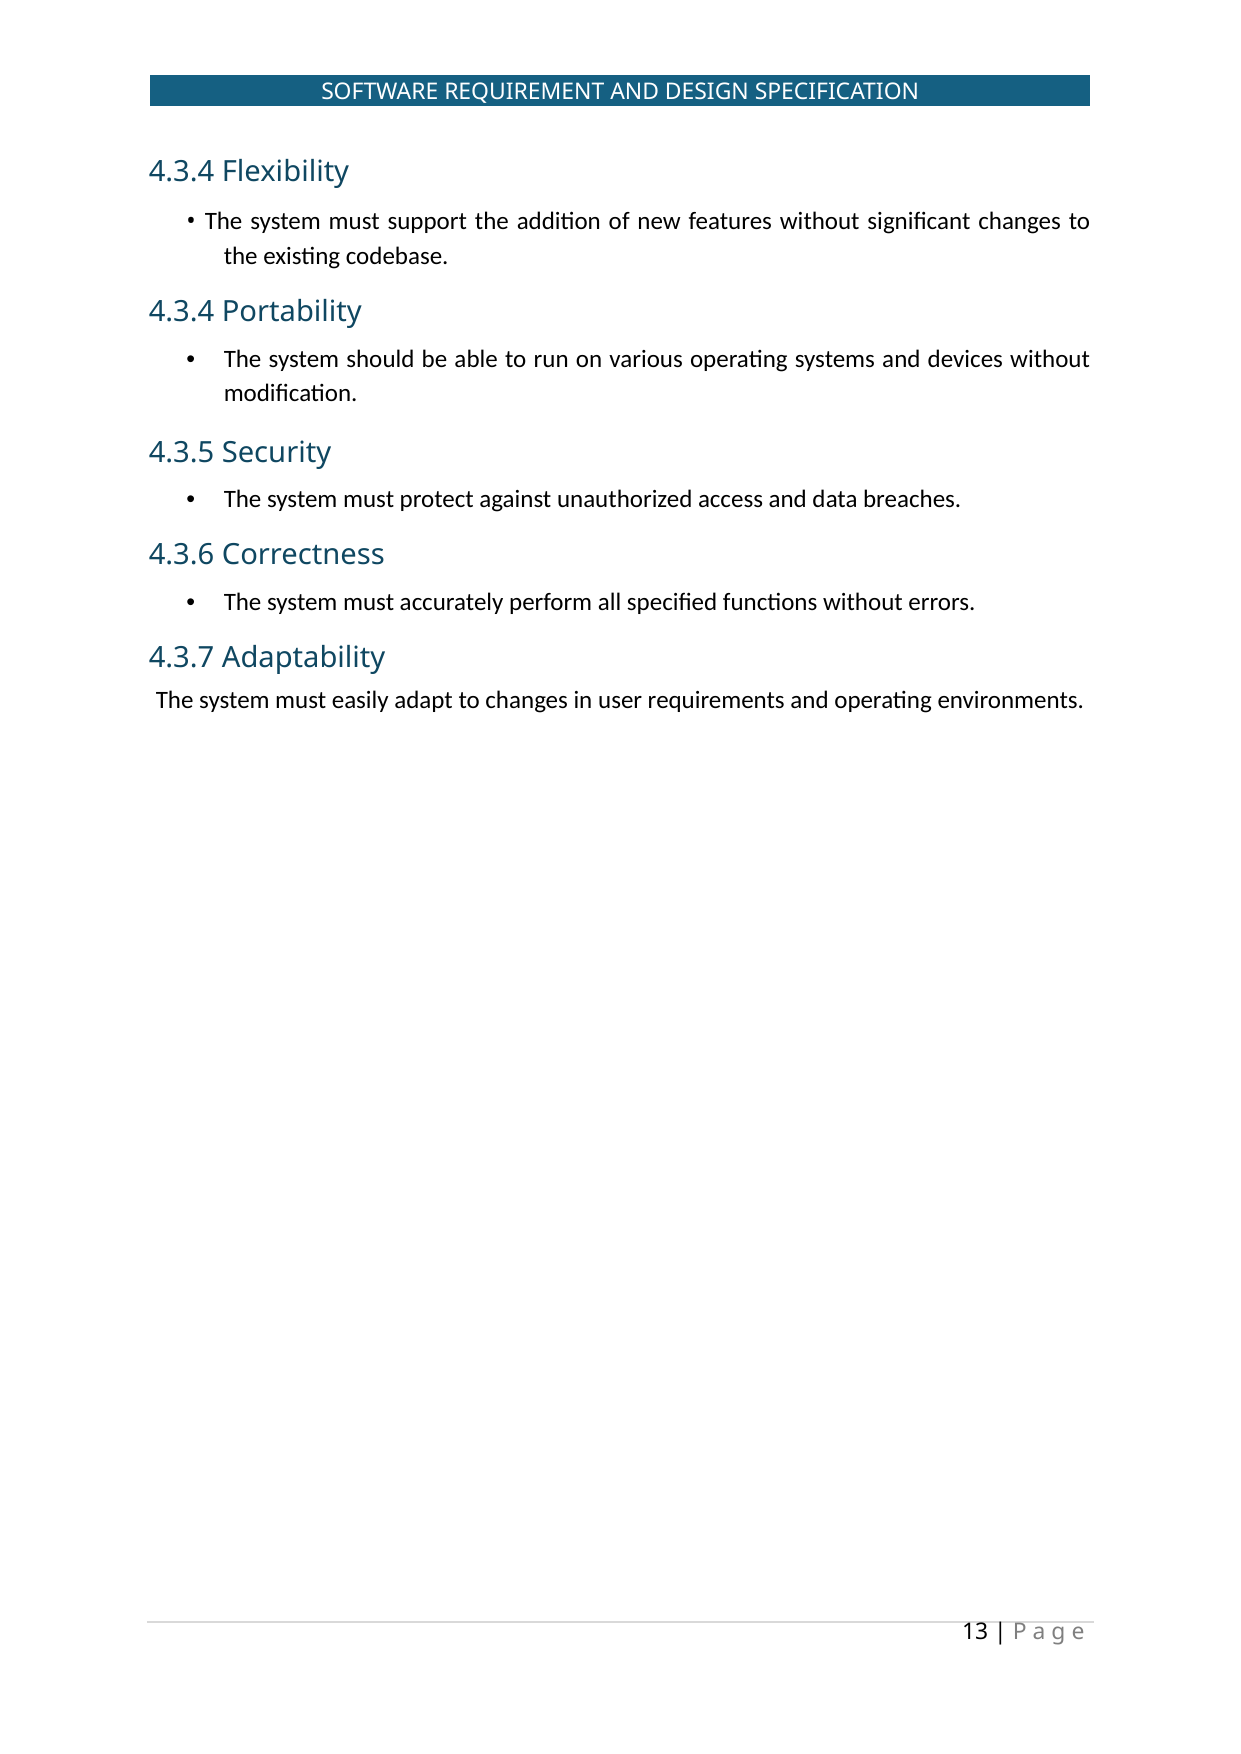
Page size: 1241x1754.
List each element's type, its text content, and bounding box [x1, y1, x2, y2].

subtitle 4.3.4 Portability [148, 290, 1091, 330]
list The system must protect against unauthorized access and data breaches. [186, 483, 1091, 514]
text 4.3.6 Correctness [148, 534, 1091, 573]
list The system should be able to run on various operating systems and devices without modification. [186, 343, 1091, 408]
text 4.3.5 Security [148, 431, 1091, 471]
text 4.3.7 Adaptability [148, 636, 1091, 676]
subtitle 4.3.4 Flexibility [148, 150, 1091, 190]
list The system must accurately perform all specified functions without errors. [186, 586, 1091, 617]
text • The system must support the addition of new features without significant changes to the existing codebase. [186, 203, 1091, 271]
text The system must easily adapt to changes in user requirements and operating environments. [150, 684, 1091, 714]
